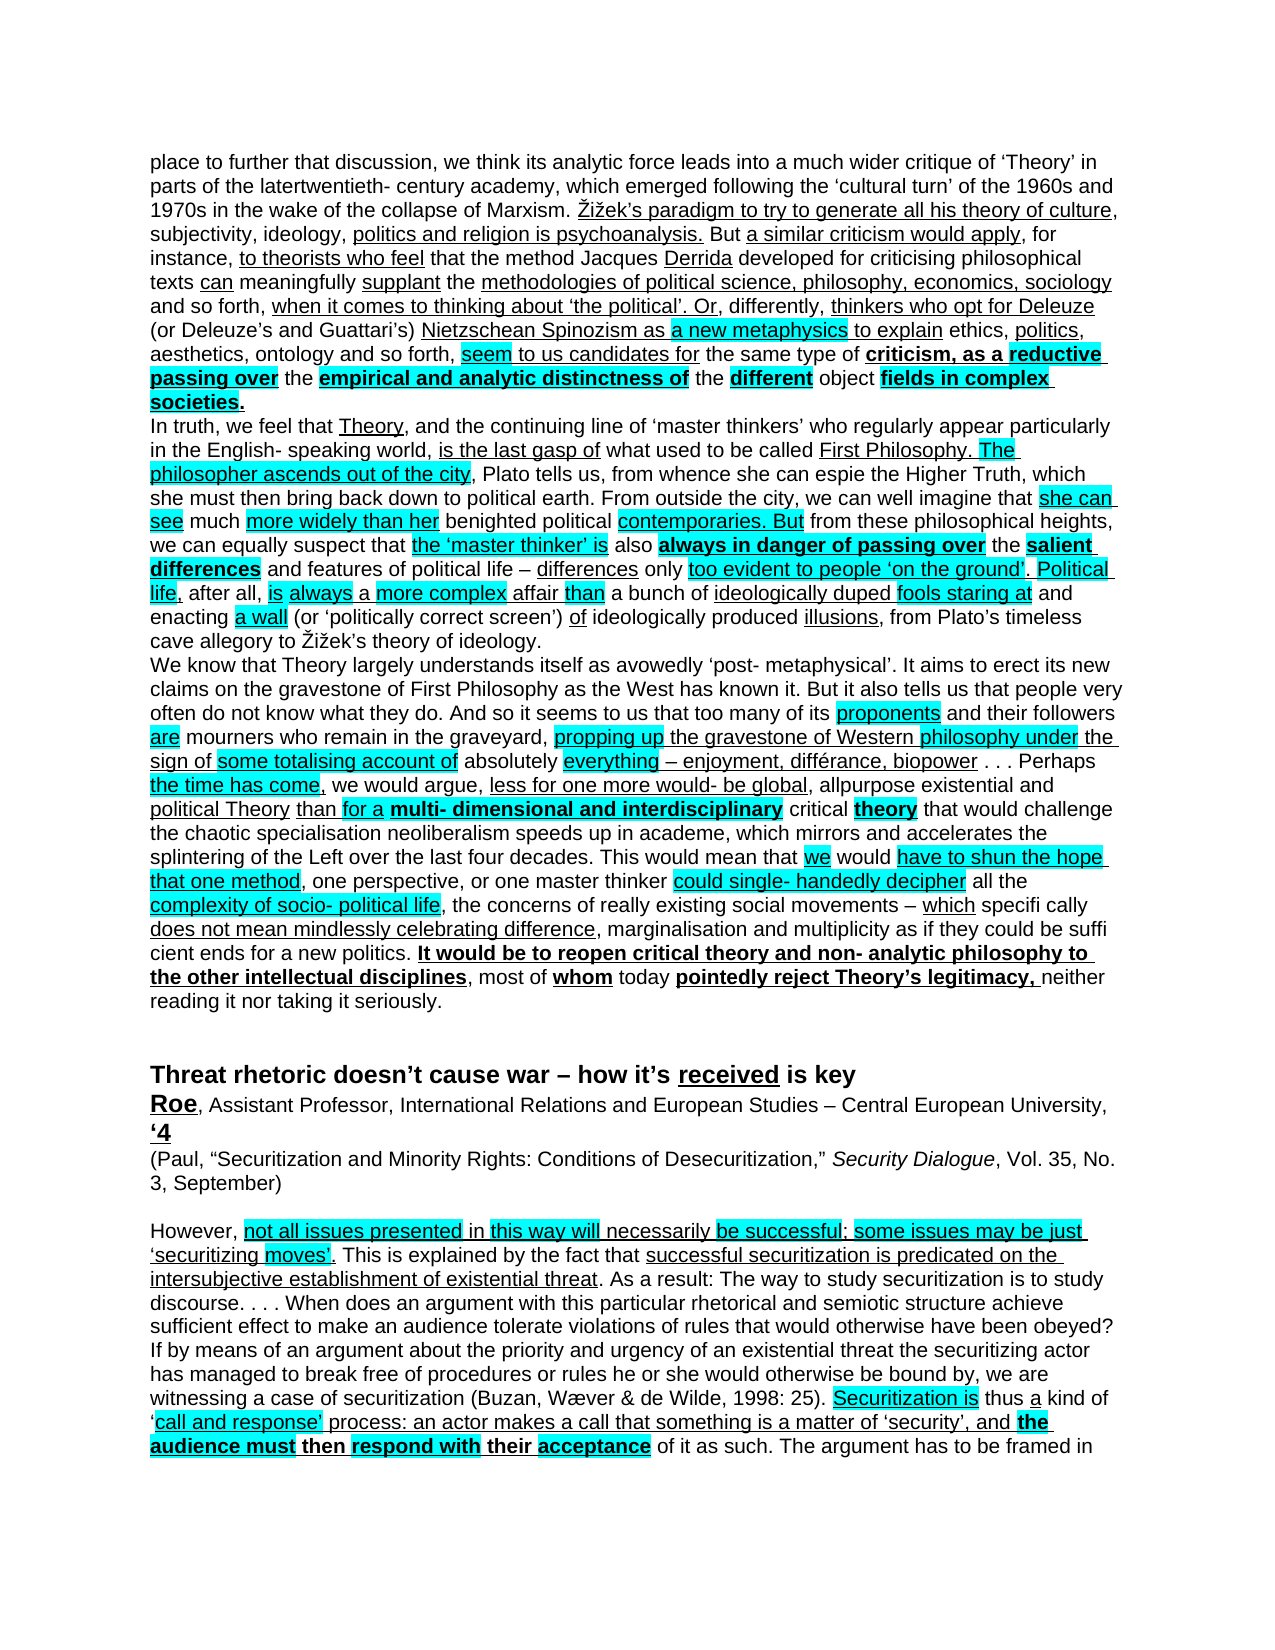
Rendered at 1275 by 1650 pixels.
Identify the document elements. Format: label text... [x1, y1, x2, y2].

text Threat rhetoric doesn’t cause war – how it’s received is key [150, 1060, 1125, 1089]
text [150, 1218, 1125, 1458]
text (Paul, “Securitization and Minority Rights: Conditions of Desecuritization,” Security Dialogue, Vol. 35, No. 3, September) [150, 1147, 1125, 1194]
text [150, 150, 1125, 413]
text In truth, we feel that Theory, and the continuing line of ‘master thinkers’ who regularly appear particularly in the English- speaking world, is the last gasp of what used to be called First Philosophy. The philosopher ascends out of the city, Plato tells us, from whence she can espie the Higher Truth, which she must then bring back down to political earth. From outside the city, we can well imagine that she can see much more widely than her benighted political contemporaries. But from these philosophical heights, we can equally suspect that the ‘master thinker’ is also always in danger of passing over the salient differences and features of political life – differences only too evident to people ‘on the ground’. Political life, after all, is always a more complex affair than a bunch of ideologically duped fools staring at and enacting a wall (or ‘politically correct screen’) of ideologically produced illusions, from Plato’s timeless cave allegory to Žižek’s theory of ideology. [150, 413, 1125, 653]
text Roe, Assistant Professor, International Relations and European Studies – Central European University, ‘4 [150, 1089, 1125, 1147]
text We know that Theory largely understands itself as avowedly ‘post- metaphysical’. It aims to erect its new claims on the gravestone of First Philosophy as the West has known it. But it also tells us that people very often do not know what they do. And so it seems to us that too many of its proponents and their followers are mourners who remain in the graveyard, propping up the gravestone of Western philosophy under the sign of some totalising account of absolutely everything – enjoyment, différance, biopower . . . Perhaps the time has come, we would argue, less for one more would- be global, allpurpose existential and political Theory than for a multi- dimensional and interdisciplinary critical theory that would challenge the chaotic specialisation neoliberalism speeds up in academe, which mirrors and accelerates the splintering of the Left over the last four decades. This would mean that we would have to shun the hope that one method, one perspective, or one master thinker could single- handedly decipher all the complexity of socio- political life, the concerns of really existing social movements – which specifi cally does not mean mindlessly celebrating difference, marginalisation and multiplicity as if they could be suffi cient ends for a new politics. It would be to reopen critical theory and non- analytic philosophy to the other intellectual disciplines, most of whom today pointedly reject Theory’s legitimacy, neither reading it nor taking it seriously. [150, 653, 1125, 1012]
